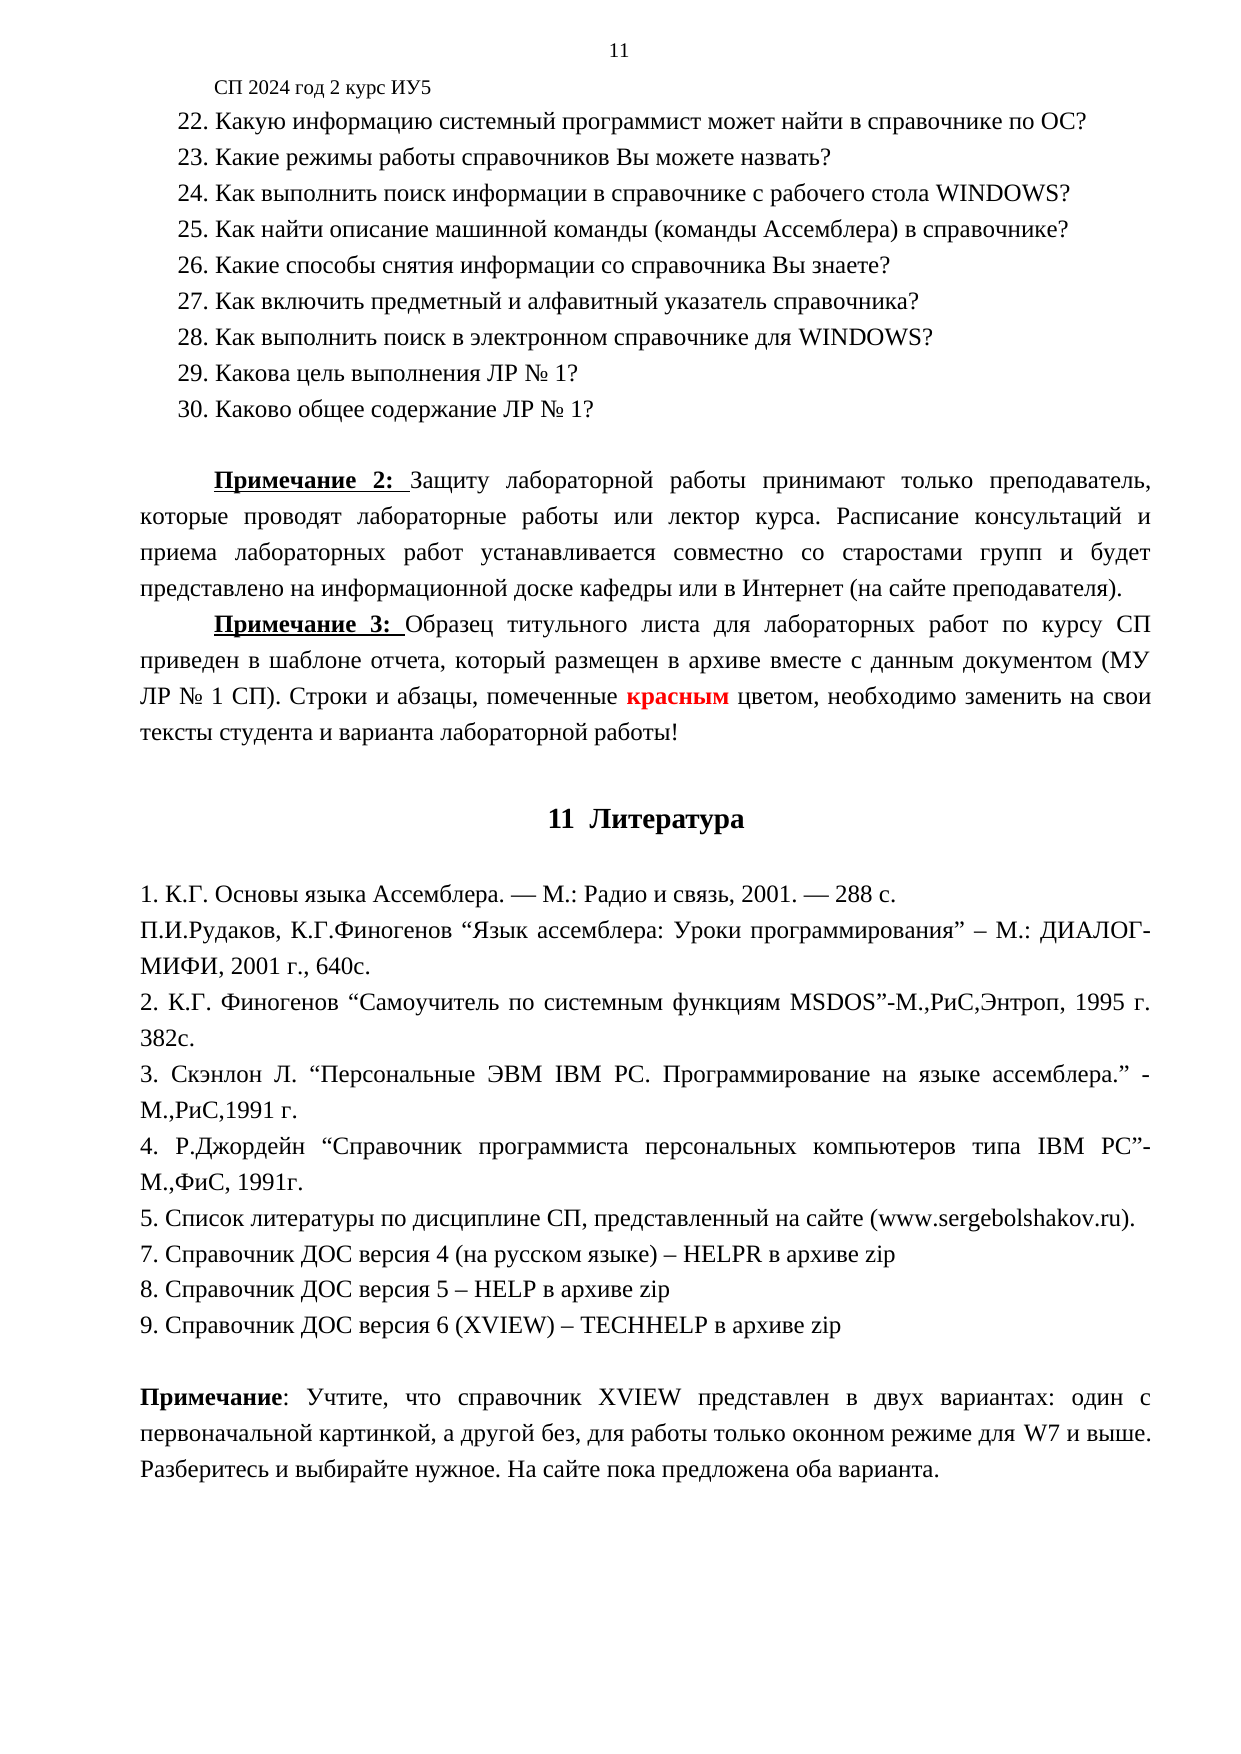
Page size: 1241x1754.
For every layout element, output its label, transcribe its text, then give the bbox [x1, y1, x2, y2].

text Примечание 2: Защиту лабораторной работы принимают только преподаватель, которые проводят лабораторные работы или лектор курса. Расписание консультаций и приема лабораторных работ устанавливается совместно со старостами групп и будет представлено на информационной доске кафедры или в Интернет (на сайте преподавателя). [140, 466, 1152, 602]
text 5. Список литературы по дисциплине СП, представленный на сайте (www.sergebolshakov.ru). [140, 1203, 1152, 1231]
text 7. Справочник ДОС версия 4 (на русском языке) – HELPR в архиве zip [140, 1239, 1152, 1267]
list Как выполнить поиск в электронном справочнике для WINDOWS? [177, 322, 1152, 351]
text 1. К.Г. Основы языка Ассемблера. — М.: Радио и связь, 2001. — 288 с. [140, 879, 1152, 908]
text 4. Р.Джордейн “Справочник программиста персональных компьютеров типа IBM PC”- М.,ФиС, 1991г. [140, 1131, 1152, 1196]
text Примечание: Учтите, что справочник XVIEW представлен в двух вариантах: один с первоначальной картинкой, а другой без, для работы только оконном режиме для W7 и выше. Разберитесь и выбирайте нужное. На сайте пока предложена оба варианта. [140, 1382, 1152, 1483]
list Как найти описание машинной команды (команды Ассемблера) в справочнике? [177, 214, 1152, 243]
list Как включить предметный и алфавитный указатель справочника? [177, 286, 1152, 314]
list Какова цель выполнения ЛР № 1? [177, 358, 1152, 386]
text Примечание 3: Образец титульного листа для лабораторных работ по курсу СП приведен в шаблоне отчета, который размещен в архиве вместе с данным документом (МУ ЛР № 1 СП). Строки и абзацы, помеченные красным цветом, необходимо заменить на свои тексты студента и варианта лабораторной работы! [140, 609, 1152, 746]
text П.И.Рудаков, К.Г.Финогенов “Язык ассемблера: Уроки программирования” – М.: ДИАЛОГ-МИФИ, ., 640с. [140, 915, 1152, 980]
text 2. К.Г. Финогенов “Самоучитель по системным функциям MSDOS”-М.,РиС,Энтроп, . 382с. [140, 987, 1152, 1052]
text 3. Скэнлон Л. “Персональные ЭВМ IBM PC. Программирование на языке ассемблера.” -М.,РиС,1991 г. [140, 1059, 1152, 1124]
list Каково общее содержание ЛР № 1? [177, 394, 1152, 422]
list Какую информацию системный программист может найти в справочнике по ОС? [177, 106, 1152, 135]
subtitle Литература [140, 801, 1152, 835]
list Какие способы снятия информации со справочника Вы знаете? [177, 250, 1152, 279]
text 8. Справочник ДОС версия 5 – HELP в архиве zip [140, 1274, 1152, 1303]
list Как выполнить поиск информации в справочнике с рабочего стола WINDOWS? [177, 178, 1152, 207]
text 9. Справочник ДОС версия 6 (XVIEW) – TECHHELP в архиве zip [140, 1311, 1152, 1339]
list Какие режимы работы справочников Вы можете назвать? [177, 142, 1152, 171]
